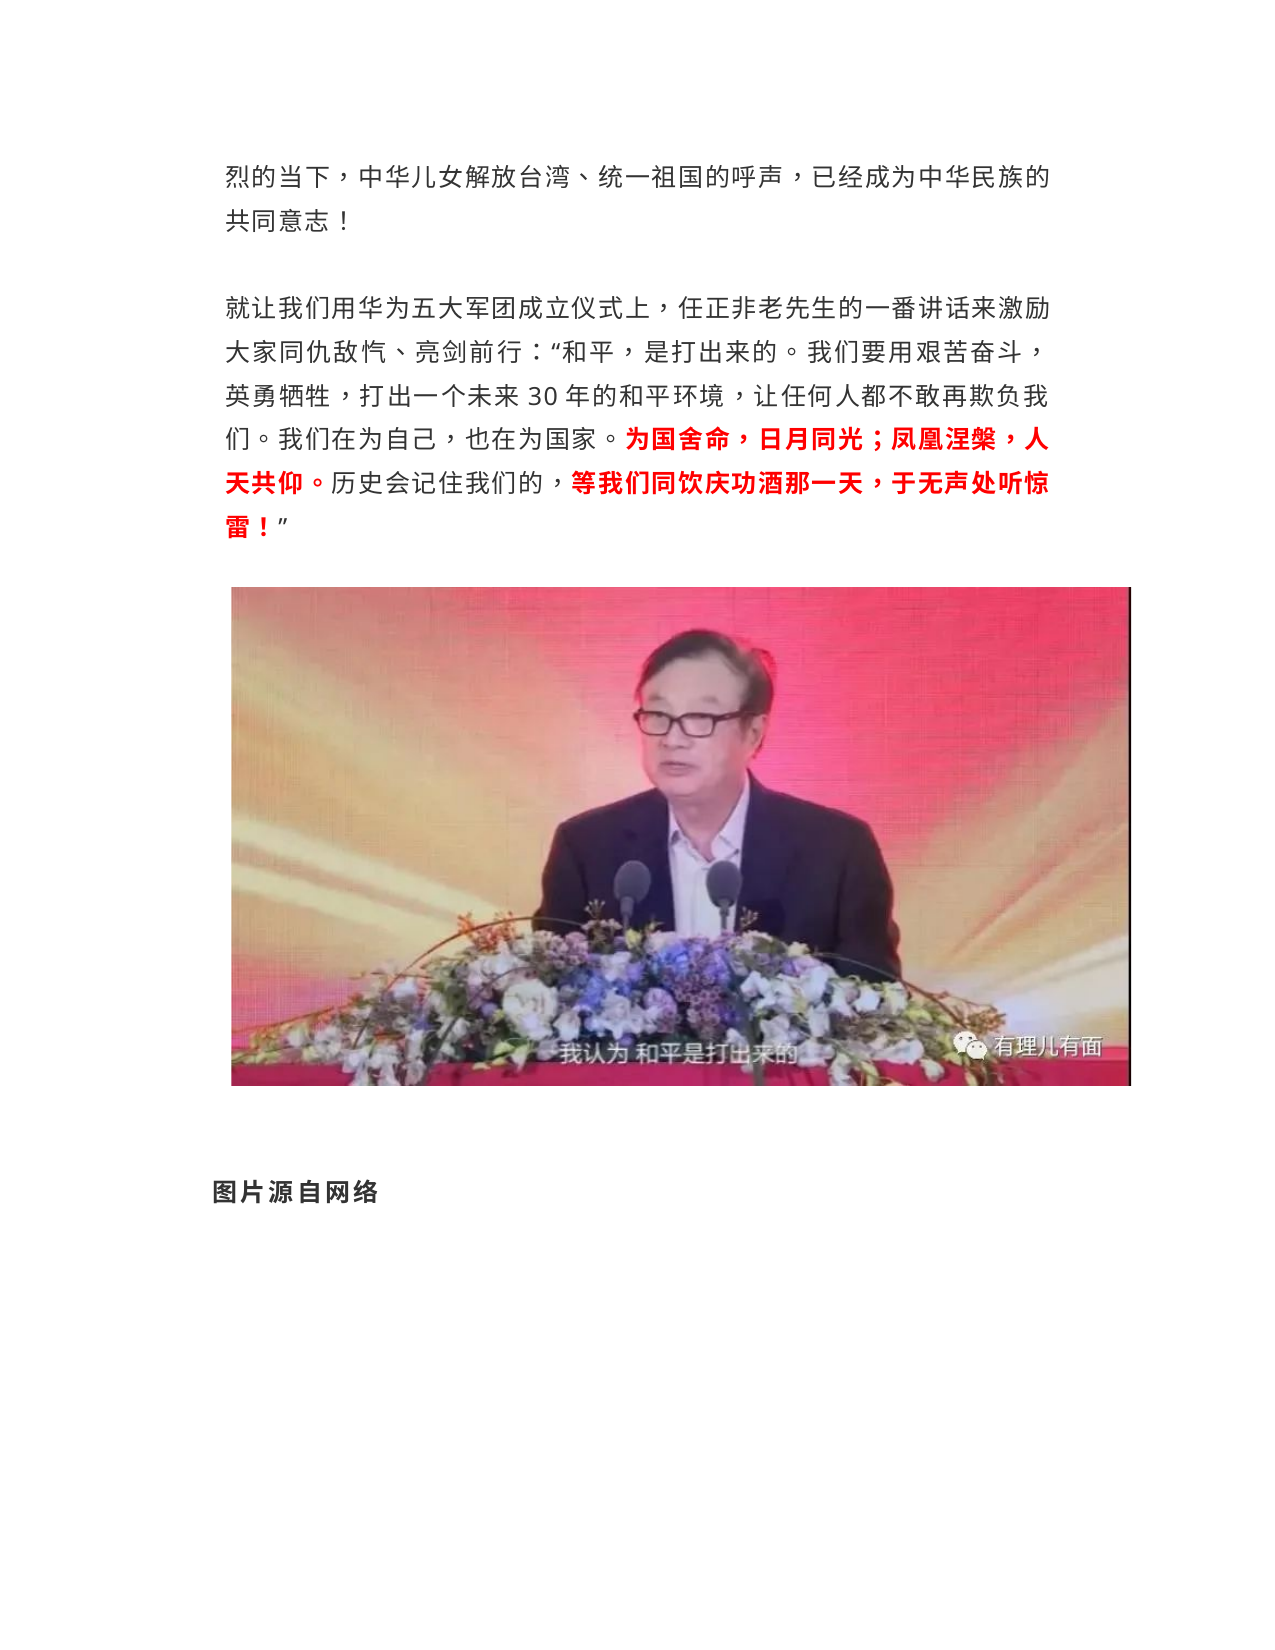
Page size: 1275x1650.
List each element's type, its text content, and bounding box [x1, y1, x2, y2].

picture [231, 587, 1132, 1086]
text 就让我们用华为五大军团成立仪式上，任正非老先生的一番讲话来激励大家同仇敌忾、亮剑前行：“和平，是打出来的。我们要用艰苦奋斗，英勇牺牲，打出一个未来30年的和平环境，让任何人都不敢再欺负我们。我们在为自己，也在为国家。为国舍命，日月同光；凤凰涅槃，人天共仰。历史会记住我们的，等我们同饮庆功酒那一天，于无声处听惊雷！” [225, 281, 1050, 544]
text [225, 150, 1050, 237]
text 图片源自网络 [212, 1169, 1062, 1209]
